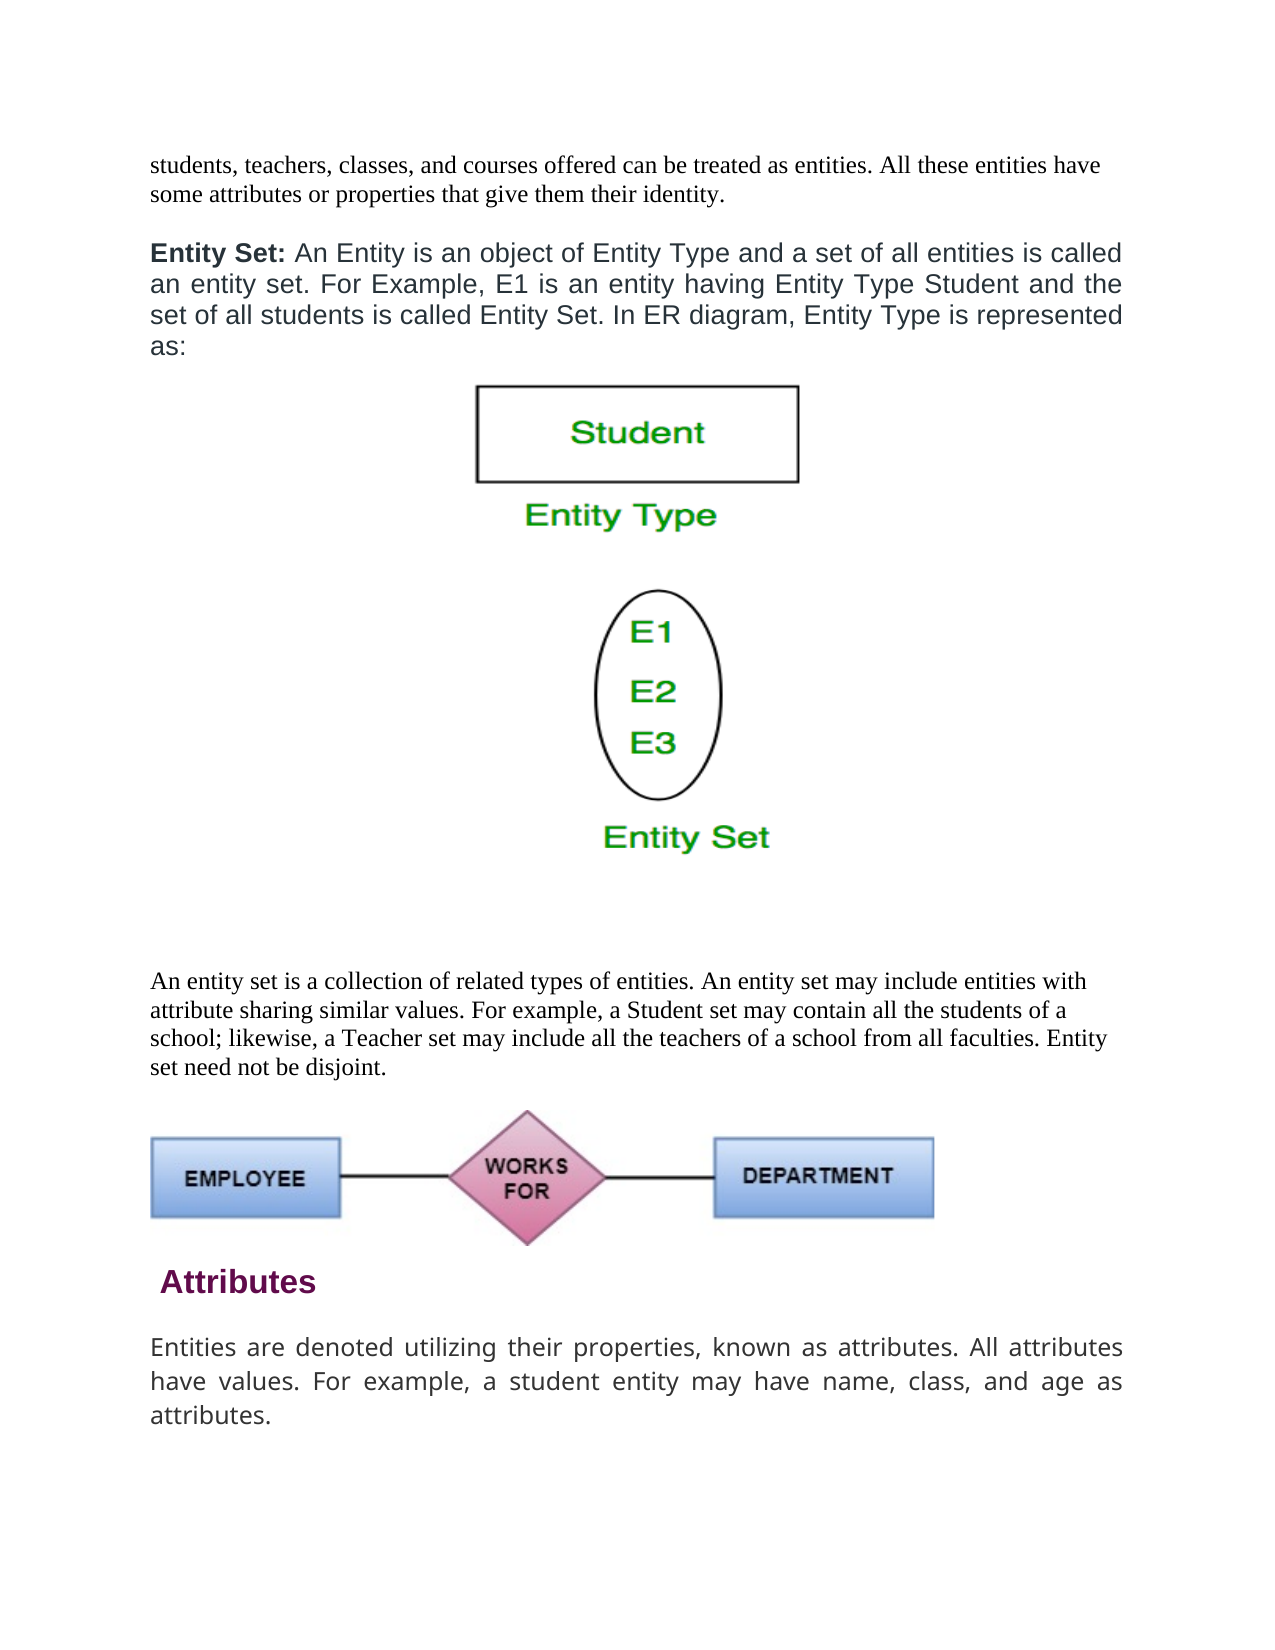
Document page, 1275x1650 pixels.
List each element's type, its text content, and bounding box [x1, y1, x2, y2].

picture [150, 1110, 935, 1246]
subtitle Attributes [150, 1262, 1125, 1300]
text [150, 150, 1125, 207]
picture [444, 361, 831, 879]
text An entity set is a collection of related types of entities. An entity set may include entities with attribute sharing similar values. For example, a Student set may contain all the students of a school; likewise, a Teacher set may include all the teachers of a school from all faculties. Entity set need not be disjoint. [150, 966, 1125, 1081]
text Entity Set: An Entity is an object of Entity Type and a set of all entities is called an entity set. For Example, E1 is an entity having Entity Type Student and the set of all students is called Entity Set. In ER diagram, Entity Type is represented as: [150, 237, 1125, 362]
text Entities are denoted utilizing their properties, known as attributes. All attributes have values. For example, a student entity may have name, class, and age as attributes. [150, 1329, 1125, 1431]
